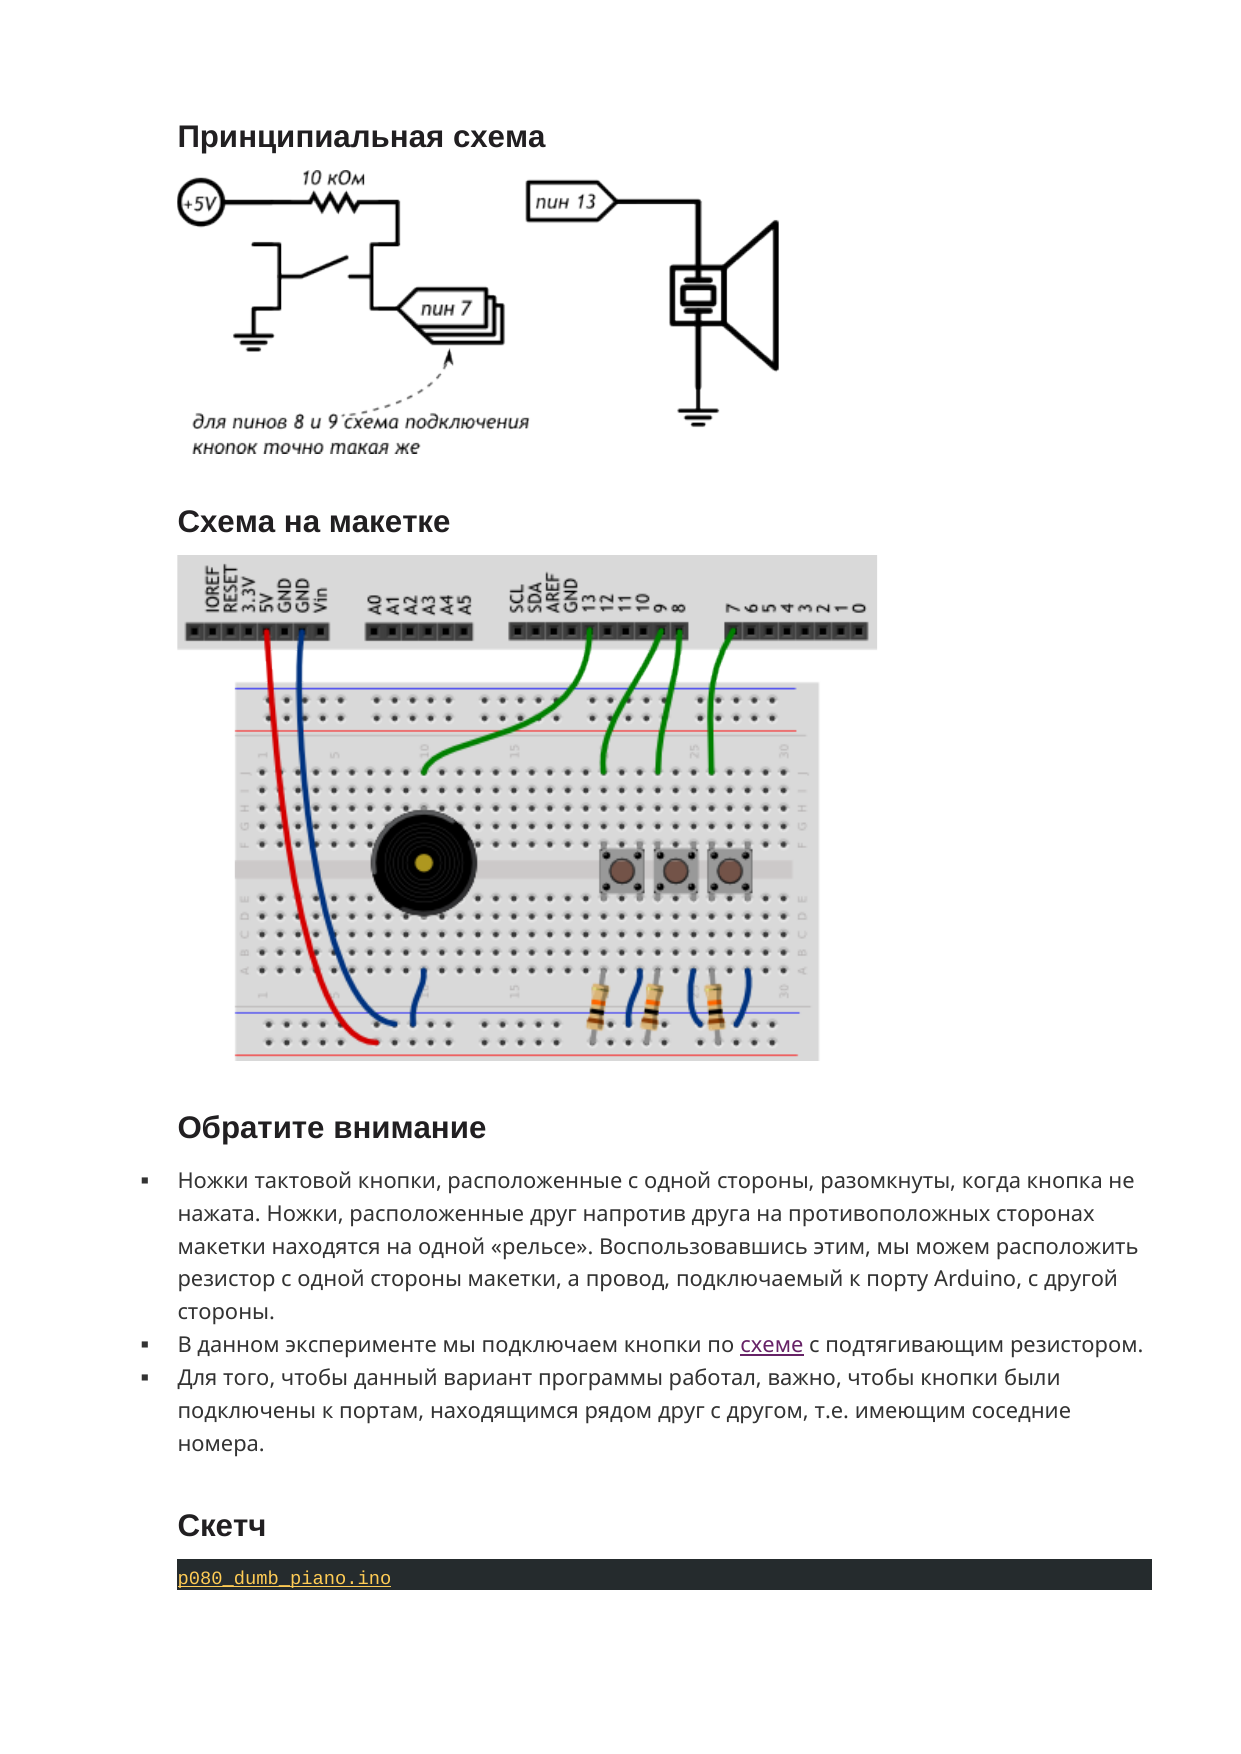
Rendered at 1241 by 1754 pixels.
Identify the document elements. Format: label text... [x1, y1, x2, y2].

list В данном эксперименте мы подключаем кнопки по схеме с подтягивающим резистором. [140, 1326, 1152, 1359]
subtitle Принципиальная схема [177, 118, 1152, 154]
text p080_dumb_piano.ino [177, 1559, 1152, 1590]
subtitle Схема на макетке [177, 503, 1152, 539]
list Ножки тактовой кнопки, расположенные с одной стороны, разомкнуты, когда кнопка не нажата. Ножки, расположенные друг напротив друга на противоположных сторонах макетки находятся на одной «рельсе». Воспользовавшись этим, мы можем расположить резистор с одной стороны макетки, а провод, подключаемый к порту Arduino, с другой стороны. [140, 1162, 1152, 1326]
subtitle Скетч [177, 1507, 1152, 1542]
picture [177, 555, 878, 1061]
picture [177, 170, 779, 454]
list Для того, чтобы данный вариант программы работал, важно, чтобы кнопки были подключены к портам, находящимся рядом друг с другом, т.е. имеющим соседние номера. [140, 1359, 1152, 1457]
subtitle Обратите внимание [177, 1109, 1152, 1145]
